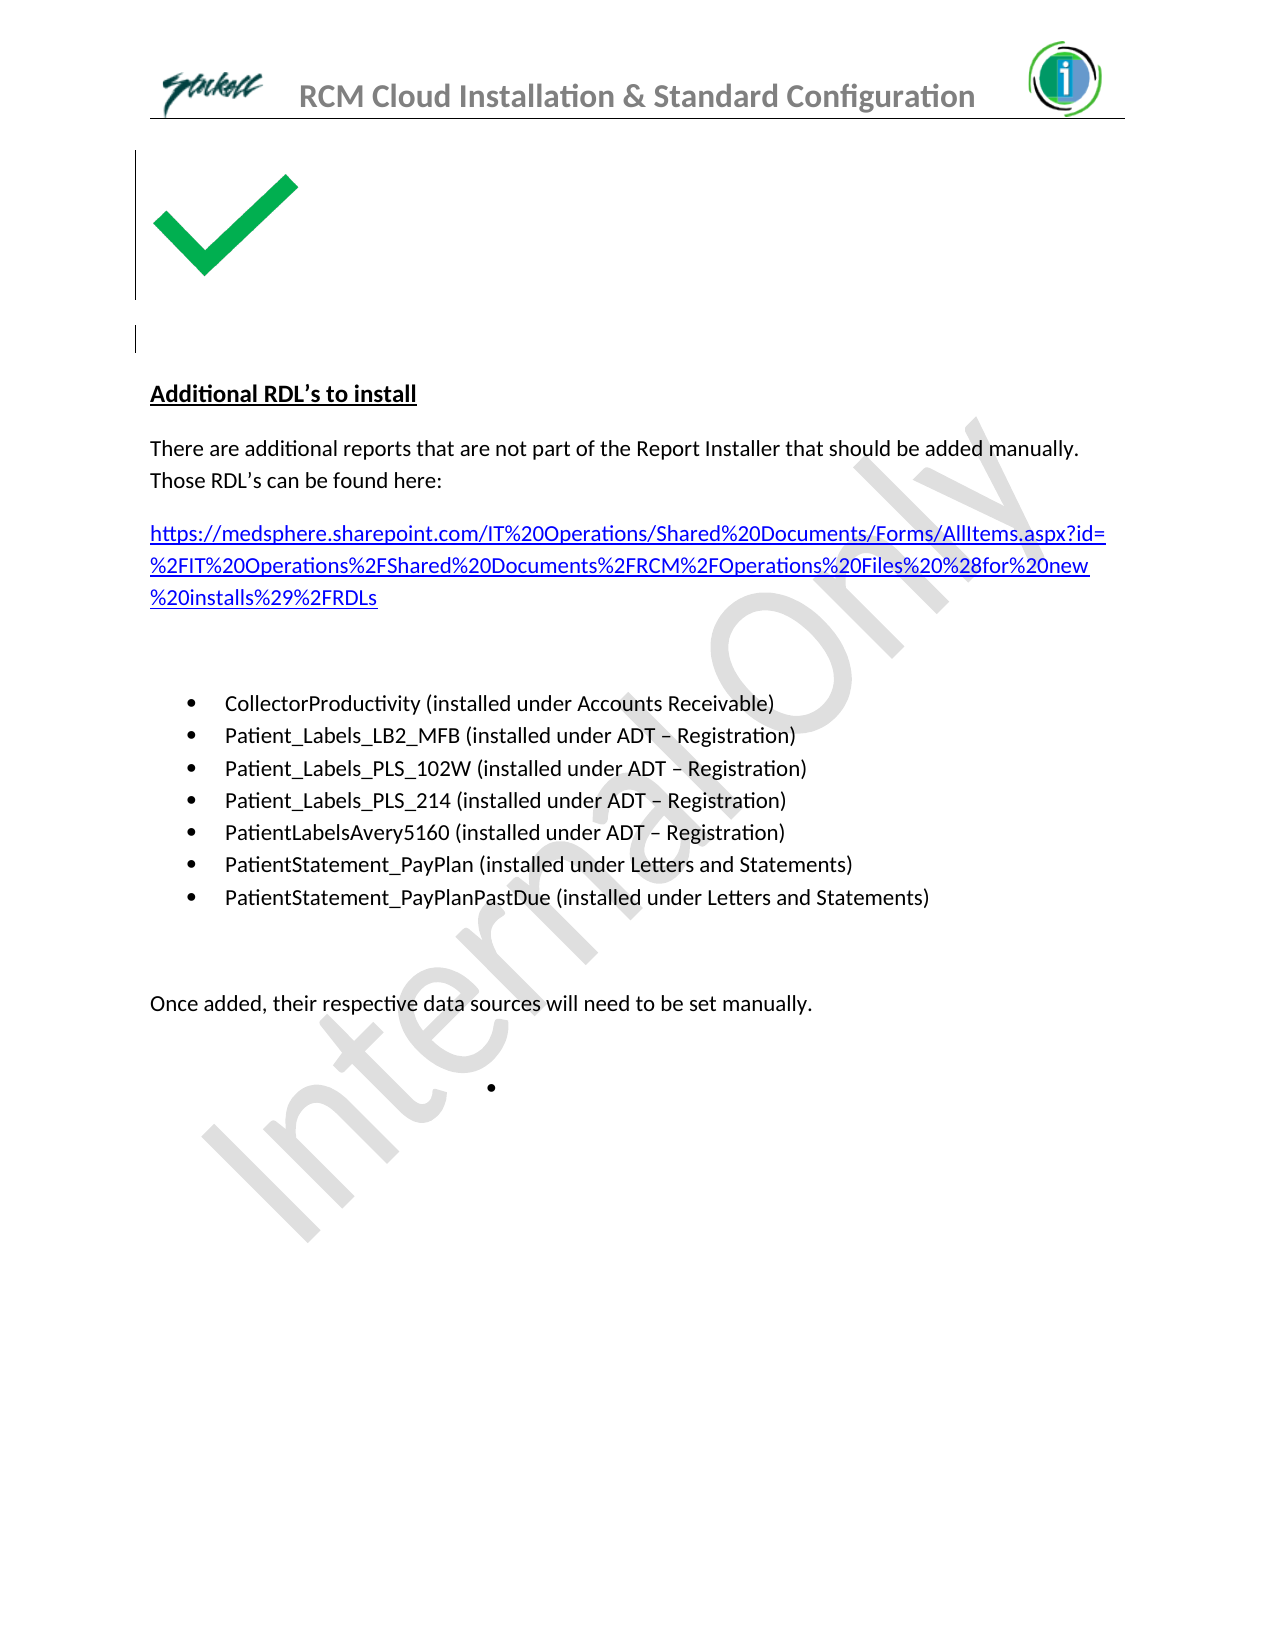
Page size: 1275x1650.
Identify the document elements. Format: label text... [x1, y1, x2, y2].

list PatientLabelsAvery5160 (installed under ADT – Registration) [187, 818, 1125, 846]
list Patient_Labels_PLS_214 (installed under ADT – Registration) [187, 786, 1125, 814]
text There are additional reports that are not part of the Report Installer that should be added manually. Those RDL’s can be found here: [150, 434, 1125, 494]
list Patient_Labels_LB2_MFB (installed under ADT – Registration) [187, 722, 1125, 750]
list Patient_Labels_PLS_102W (installed under ADT – Registration) [187, 754, 1125, 782]
picture [162, 72, 264, 118]
subtitle Additional RDL’s to install [150, 378, 1125, 408]
list CollectorProductivity (installed under Accounts Receivable) [187, 689, 1125, 717]
list PatientStatement_PayPlanPastDue (installed under Letters and Statements) [187, 883, 1125, 911]
list PatientStatement_PayPlan (installed under Letters and Statements) [187, 850, 1125, 878]
picture [150, 150, 300, 300]
text https://medsphere.sharepoint.com/IT%20Operations/Shared%20Documents/Forms/AllItems.aspx?id=%2FIT%20Operations%2FShared%20Documents%2FRCM%2FOperations%20Files%20%28for%20new%20installs%29%2FRDLs [150, 519, 1125, 611]
picture [1028, 41, 1102, 117]
text Once added, their respective data sources will need to be set manually. [150, 989, 1125, 1017]
